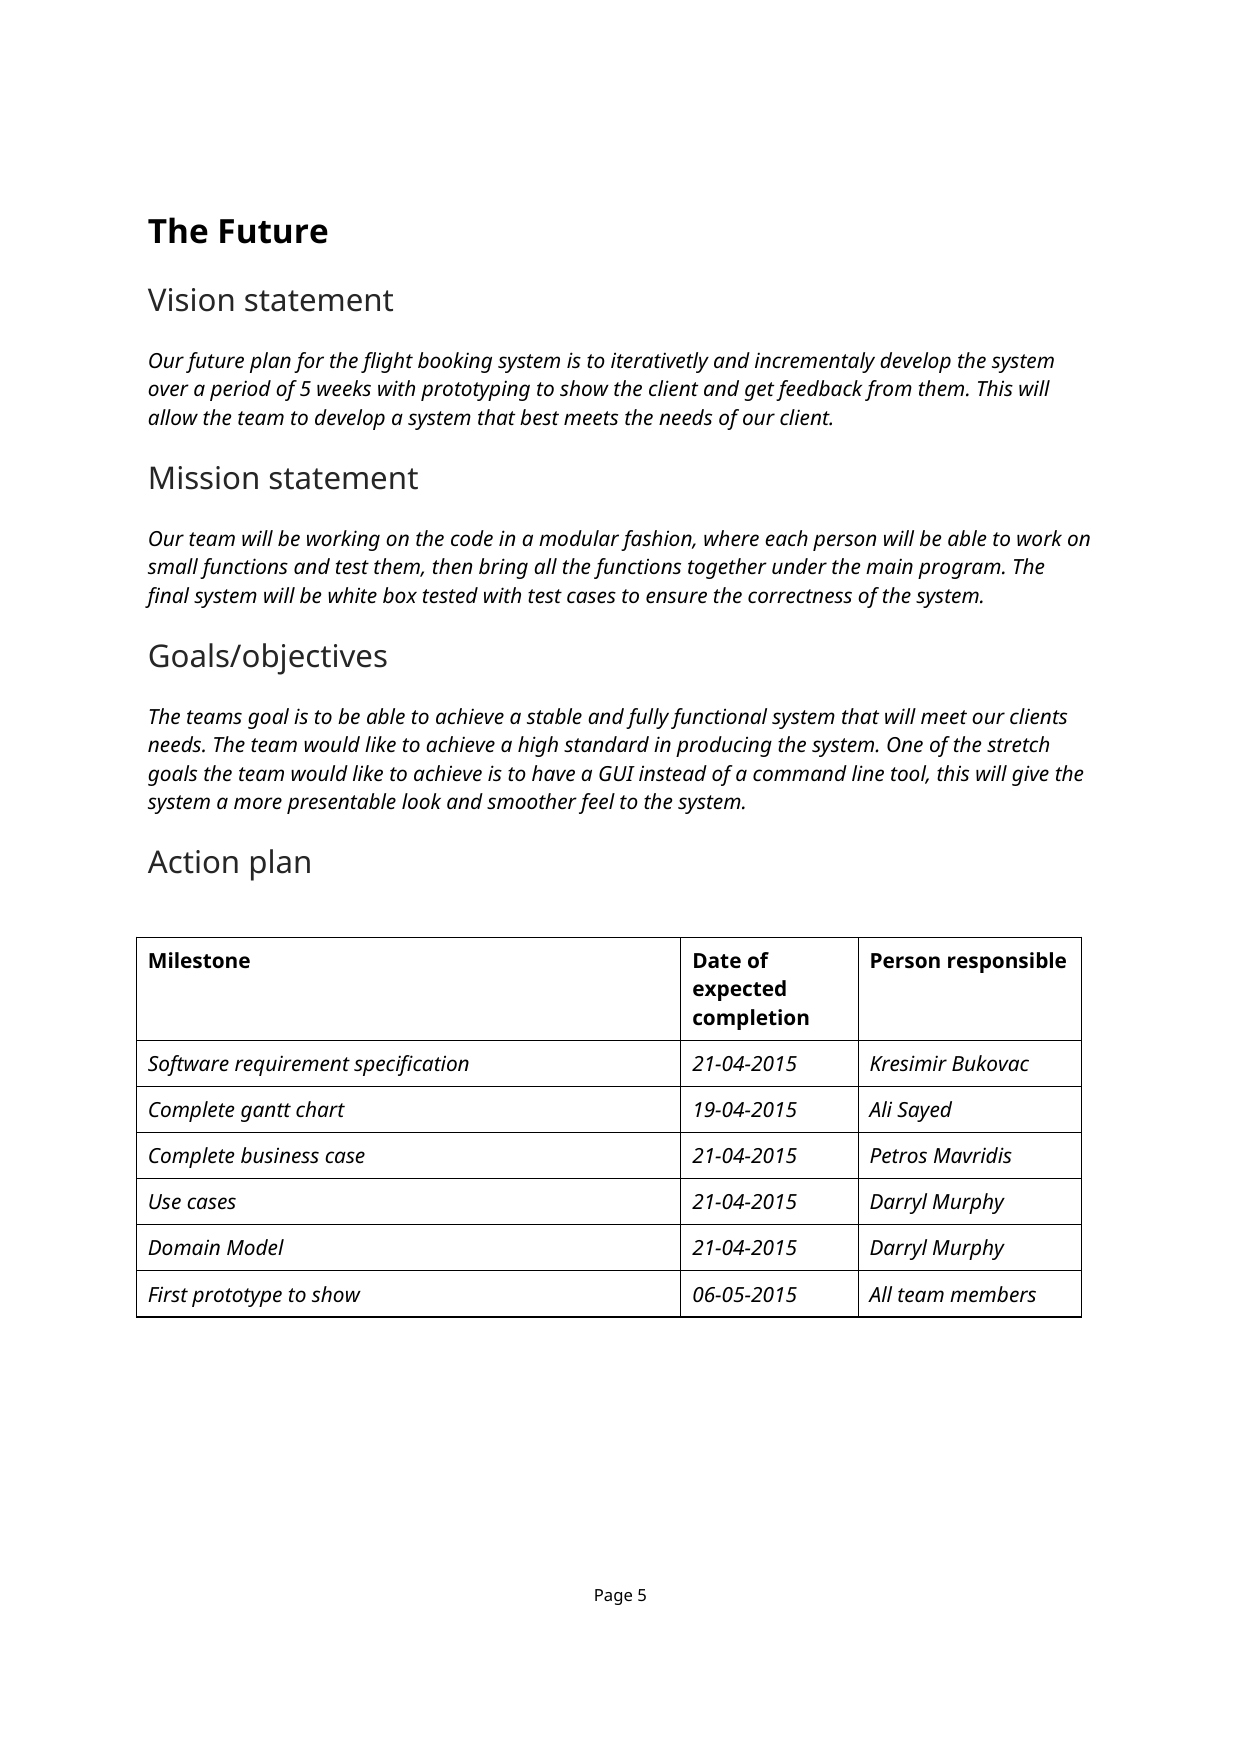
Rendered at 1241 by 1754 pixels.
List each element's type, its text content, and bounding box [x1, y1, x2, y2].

table_cell 21-04-2015 [681, 1133, 858, 1178]
table_cell First prototype to show [137, 1271, 680, 1316]
table_cell Petros Mavridis [859, 1133, 1081, 1178]
table_cell 19-04-2015 [681, 1087, 858, 1132]
table_cell Software requirement specification [137, 1041, 680, 1086]
table_cell Darryl Murphy [859, 1225, 1081, 1270]
table_cell Complete business case [137, 1133, 680, 1178]
table_cell Darryl Murphy [859, 1179, 1081, 1224]
table_cell Use cases [137, 1179, 680, 1224]
table_cell All team members [859, 1271, 1081, 1316]
table_header Date of expected completion [681, 938, 858, 1039]
table_header Person responsible [859, 938, 1081, 1039]
text Our future plan for the flight booking system is to iterativetly and incrementaly develop the system over a period of 5 weeks with prototyping to show the client and get feedback from them. This will allow the team to develop a system that best meets the needs of our client. [148, 346, 1092, 431]
table_cell 21-04-2015 [681, 1179, 858, 1224]
table_cell 21-04-2015 [681, 1041, 858, 1086]
subtitle Mission statement [148, 456, 1092, 499]
text The teams goal is to be able to achieve a stable and fully functional system that will meet our clients needs. The team would like to achieve a high standard in producing the system. One of the stretch goals the team would like to achieve is to have a GUI instead of a command line tool, this will give the system a more presentable look and smoother feel to the system. [148, 702, 1092, 816]
table_cell Ali Sayed [859, 1087, 1081, 1132]
table_cell 06-05-2015 [681, 1271, 858, 1316]
subtitle Vision statement [148, 278, 1092, 321]
table_cell Domain Model [137, 1225, 680, 1270]
table_cell 21-04-2015 [681, 1225, 858, 1270]
table_header Milestone [137, 938, 680, 1039]
subtitle Action plan [148, 841, 1092, 883]
subtitle Goals/objectives [148, 634, 1092, 677]
subtitle The Future [148, 208, 1092, 253]
table_cell Complete gantt chart [137, 1087, 680, 1132]
table_cell Kresimir Bukovac [859, 1041, 1081, 1086]
text Our team will be working on the code in a modular fashion, where each person will be able to work on small functions and test them, then bring all the functions together under the main program. The final system will be white box tested with test cases to ensure the correctness of the system. [148, 524, 1092, 609]
